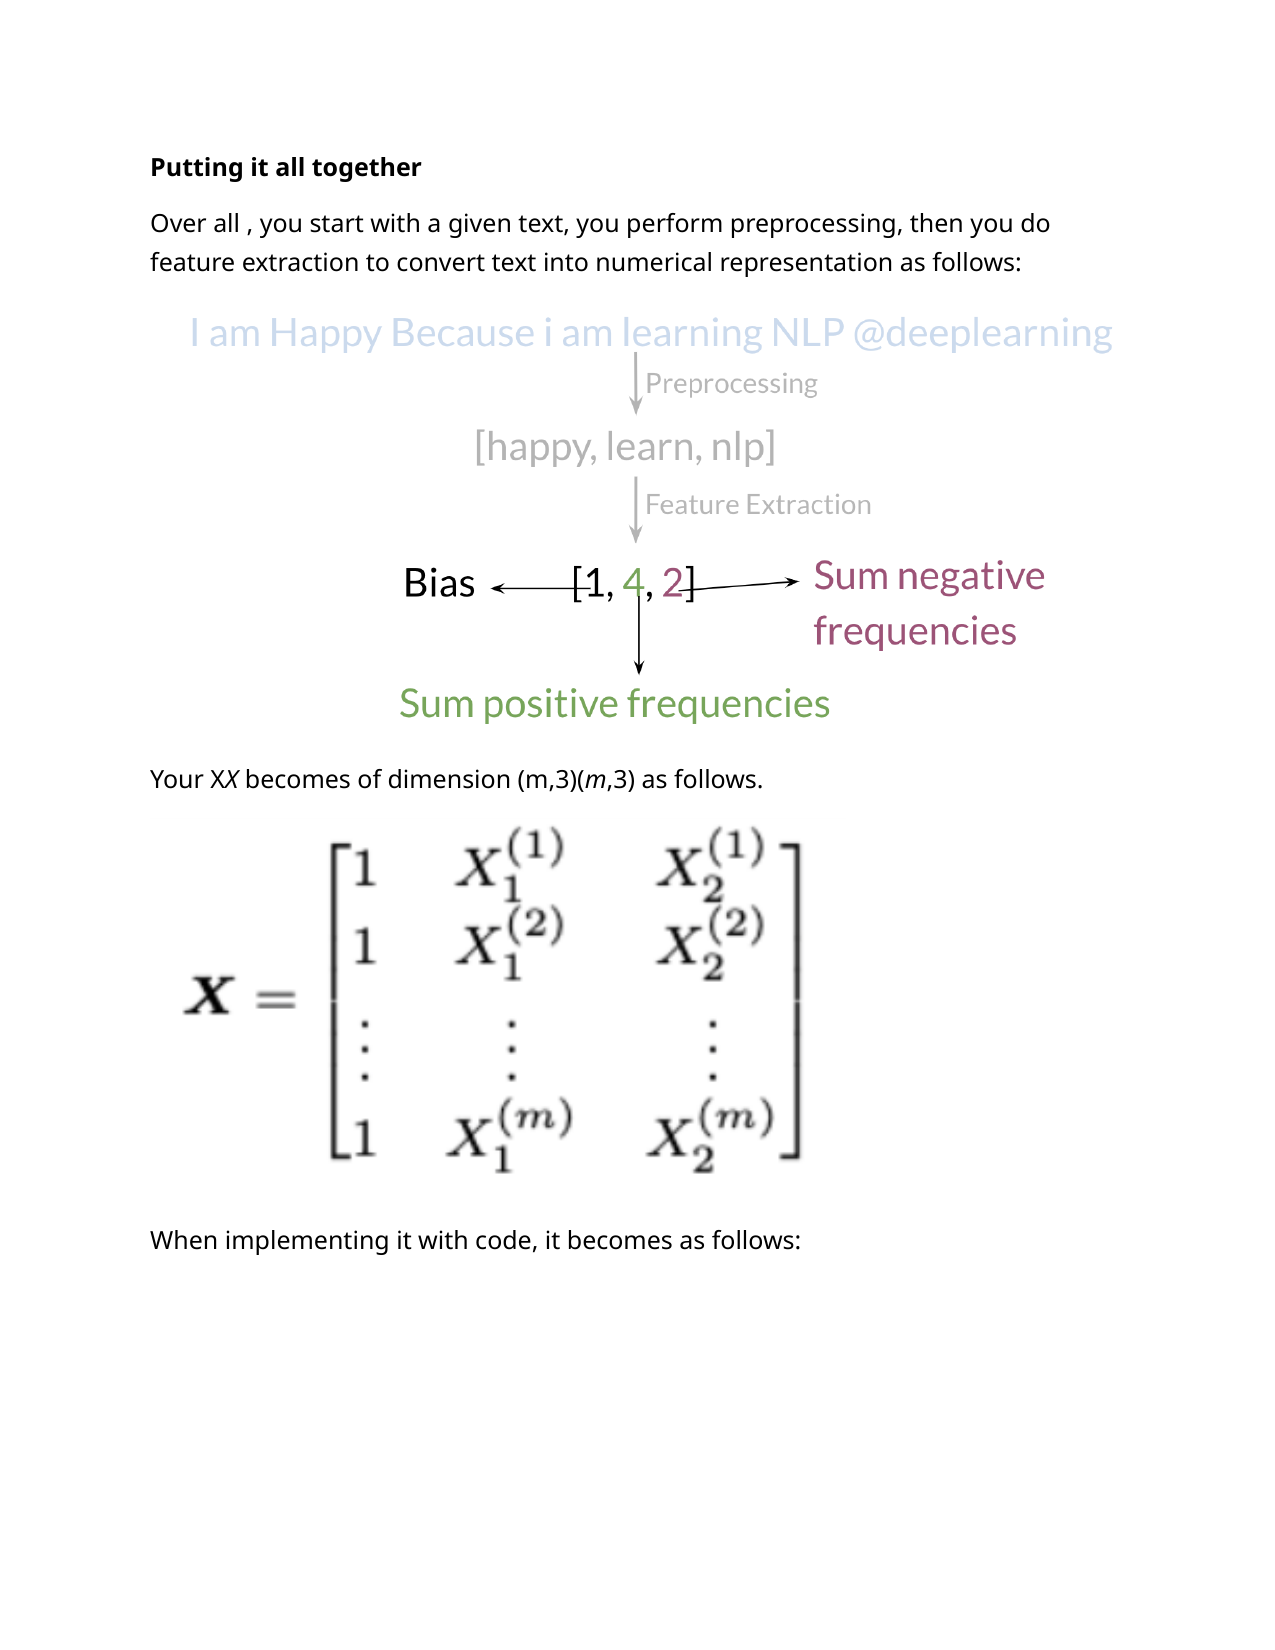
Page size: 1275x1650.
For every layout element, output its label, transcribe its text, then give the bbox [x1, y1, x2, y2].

text Over all , you start with a given text, you perform preprocessing, then you do feature extraction to convert text into numerical representation as follows: [150, 206, 1125, 279]
text When implementing it with code, it becomes as follows: [150, 1223, 1125, 1257]
picture [150, 817, 846, 1201]
text Your XX becomes of dimension (m,3)(m,3) as follows. [150, 762, 1125, 796]
text Putting it all together [150, 150, 1125, 184]
picture [150, 300, 1125, 741]
